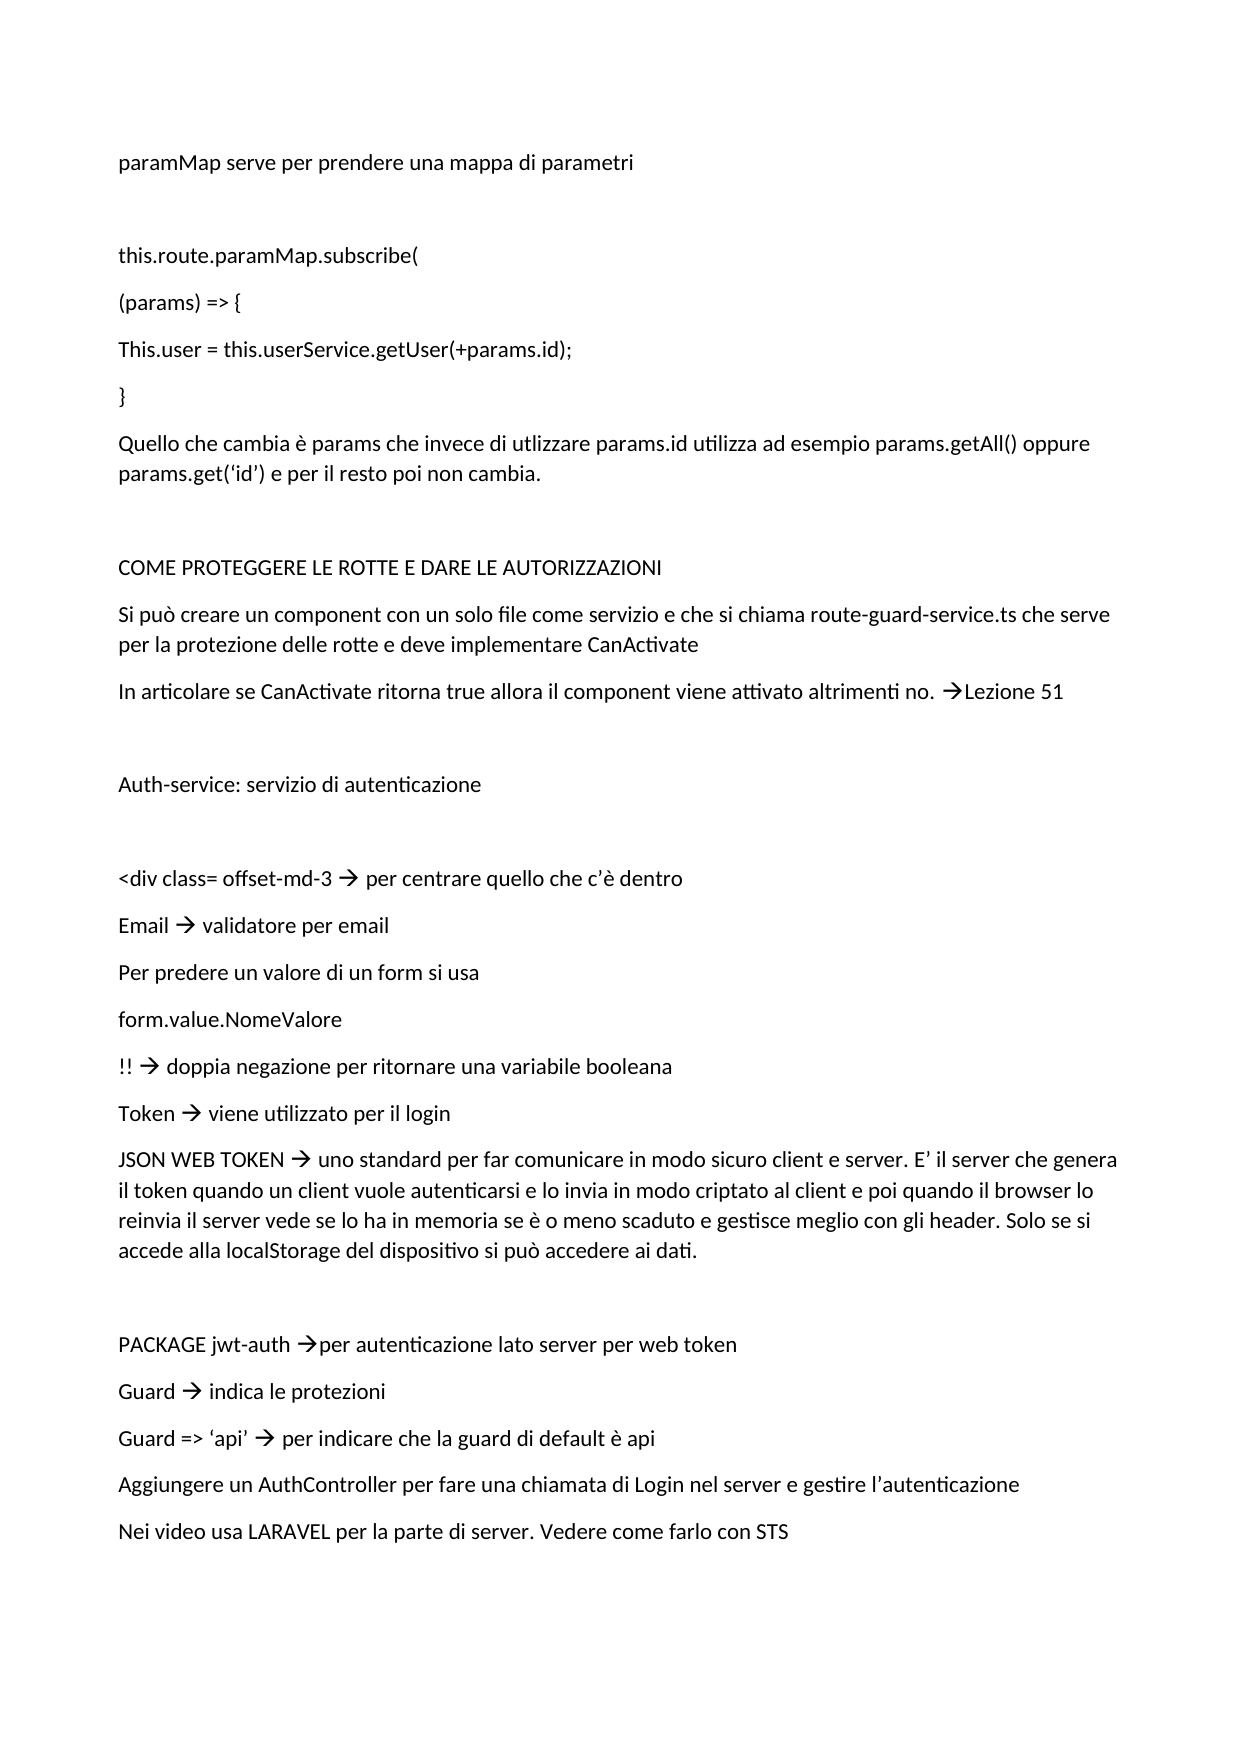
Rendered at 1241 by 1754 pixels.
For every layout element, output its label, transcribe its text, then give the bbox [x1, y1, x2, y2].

text form.value.NomeValore [118, 1005, 1122, 1033]
text paramMap serve per prendere una mappa di parametri [118, 148, 1122, 176]
text Token viene utilizzato per il login [118, 1099, 1122, 1127]
text this.route.paramMap.subscribe( [118, 241, 1122, 269]
text Nei video usa LARAVEL per la parte di server. Vedere come farlo con STS [118, 1517, 1122, 1545]
text COME PROTEGGERE LE ROTTE E DARE LE AUTORIZZAZIONI [118, 553, 1122, 581]
text In articolare se CanActivate ritorna true allora il component viene attivato altrimenti no. Lezione 51 [118, 677, 1122, 705]
text Auth-service: servizio di autenticazione [118, 771, 1122, 798]
text PACKAGE jwt-auth per autenticazione lato server per web token [118, 1330, 1122, 1358]
text Email validatore per email [118, 911, 1122, 939]
text Guard indica le protezioni [118, 1377, 1122, 1405]
text This.user = this.userService.getUser(+params.id); [118, 335, 1122, 363]
text Per predere un valore di un form si usa [118, 958, 1122, 986]
text !! doppia negazione per ritornare una variabile booleana [118, 1052, 1122, 1080]
text (params) => { [118, 288, 1122, 316]
text <div class= offset-md-3 per centrare quello che c’è dentro [118, 864, 1122, 892]
text Quello che cambia è params che invece di utlizzare params.id utilizza ad esempio params.getAll() oppure params.get(‘id’) e per il resto poi non cambia. [118, 429, 1122, 487]
text } [118, 382, 1122, 410]
text Aggiungere un AuthController per fare una chiamata di Login nel server e gestire l’autenticazione [118, 1471, 1122, 1498]
text Si può creare un component con un solo file come servizio e che si chiama route-guard-service.ts che serve per la protezione delle rotte e deve implementare CanActivate [118, 600, 1122, 658]
text Guard => ‘api’ per indicare che la guard di default è api [118, 1424, 1122, 1452]
text JSON WEB TOKEN uno standard per far comunicare in modo sicuro client e server. E’ il server che genera il token quando un client vuole autenticarsi e lo invia in modo criptato al client e poi quando il browser lo reinvia il server vede se lo ha in memoria se è o meno scaduto e gestisce meglio con gli header. Solo se si accede alla localStorage del dispositivo si può accedere ai dati. [118, 1146, 1122, 1264]
